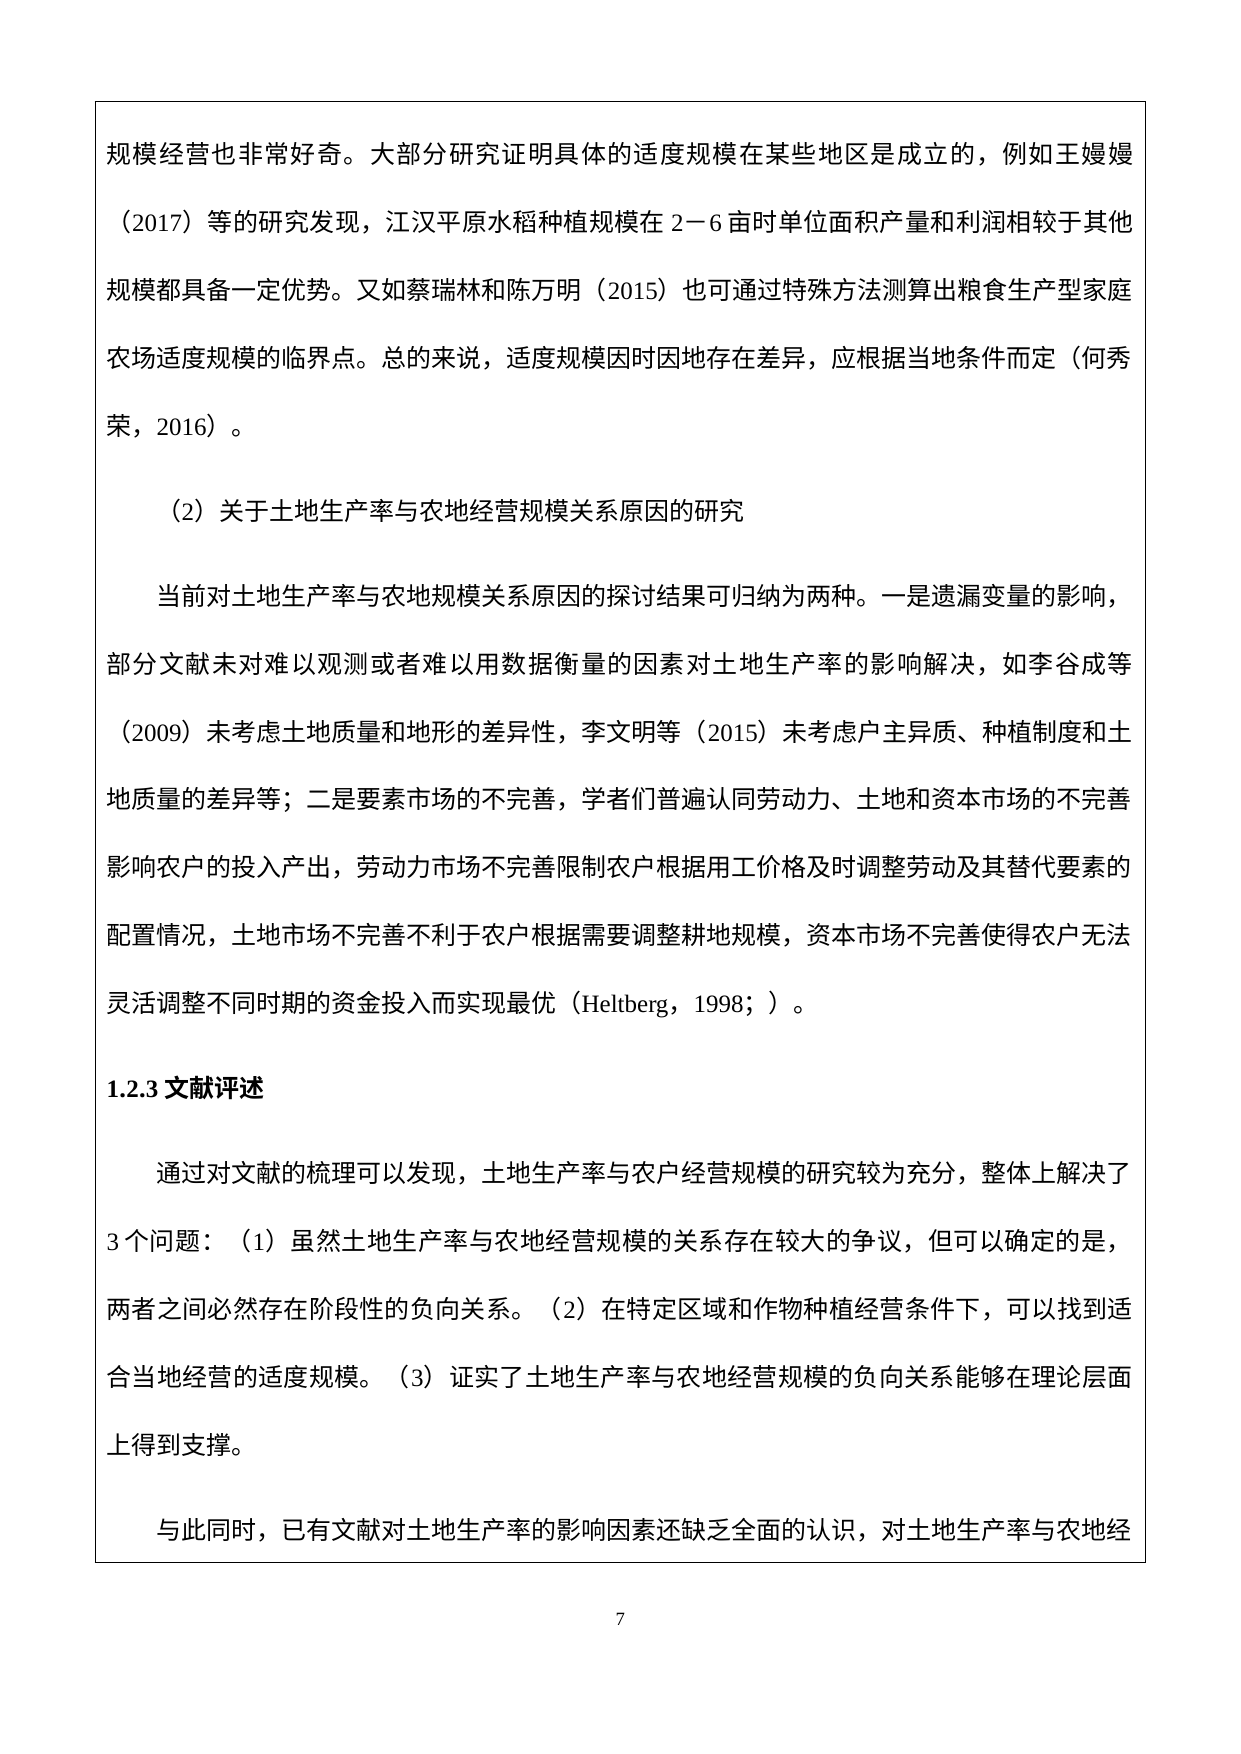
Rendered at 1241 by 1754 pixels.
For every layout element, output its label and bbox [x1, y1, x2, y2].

table_header [96, 102, 1145, 1562]
